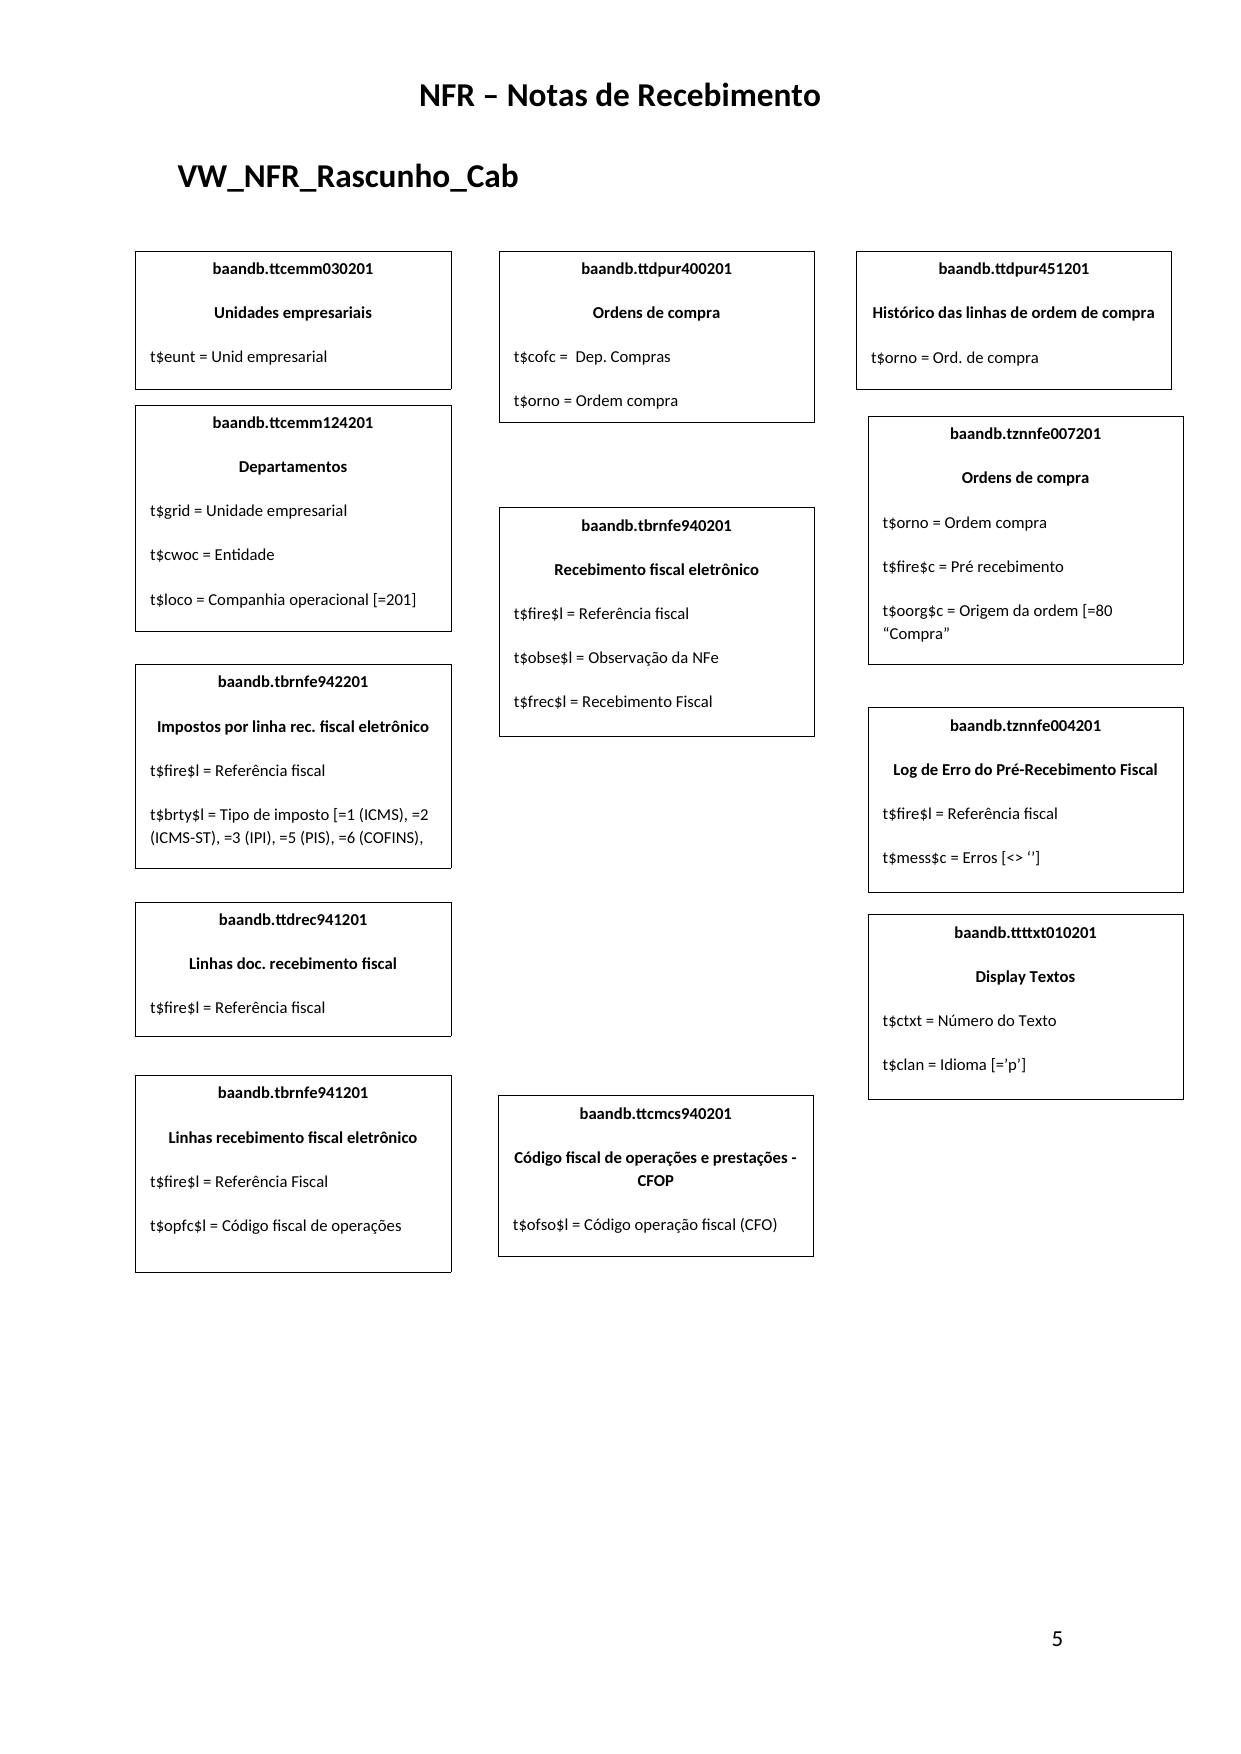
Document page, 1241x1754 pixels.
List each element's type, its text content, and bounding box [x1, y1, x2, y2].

subtitle VW_NFR_Rascunho_Cab [177, 155, 1063, 196]
